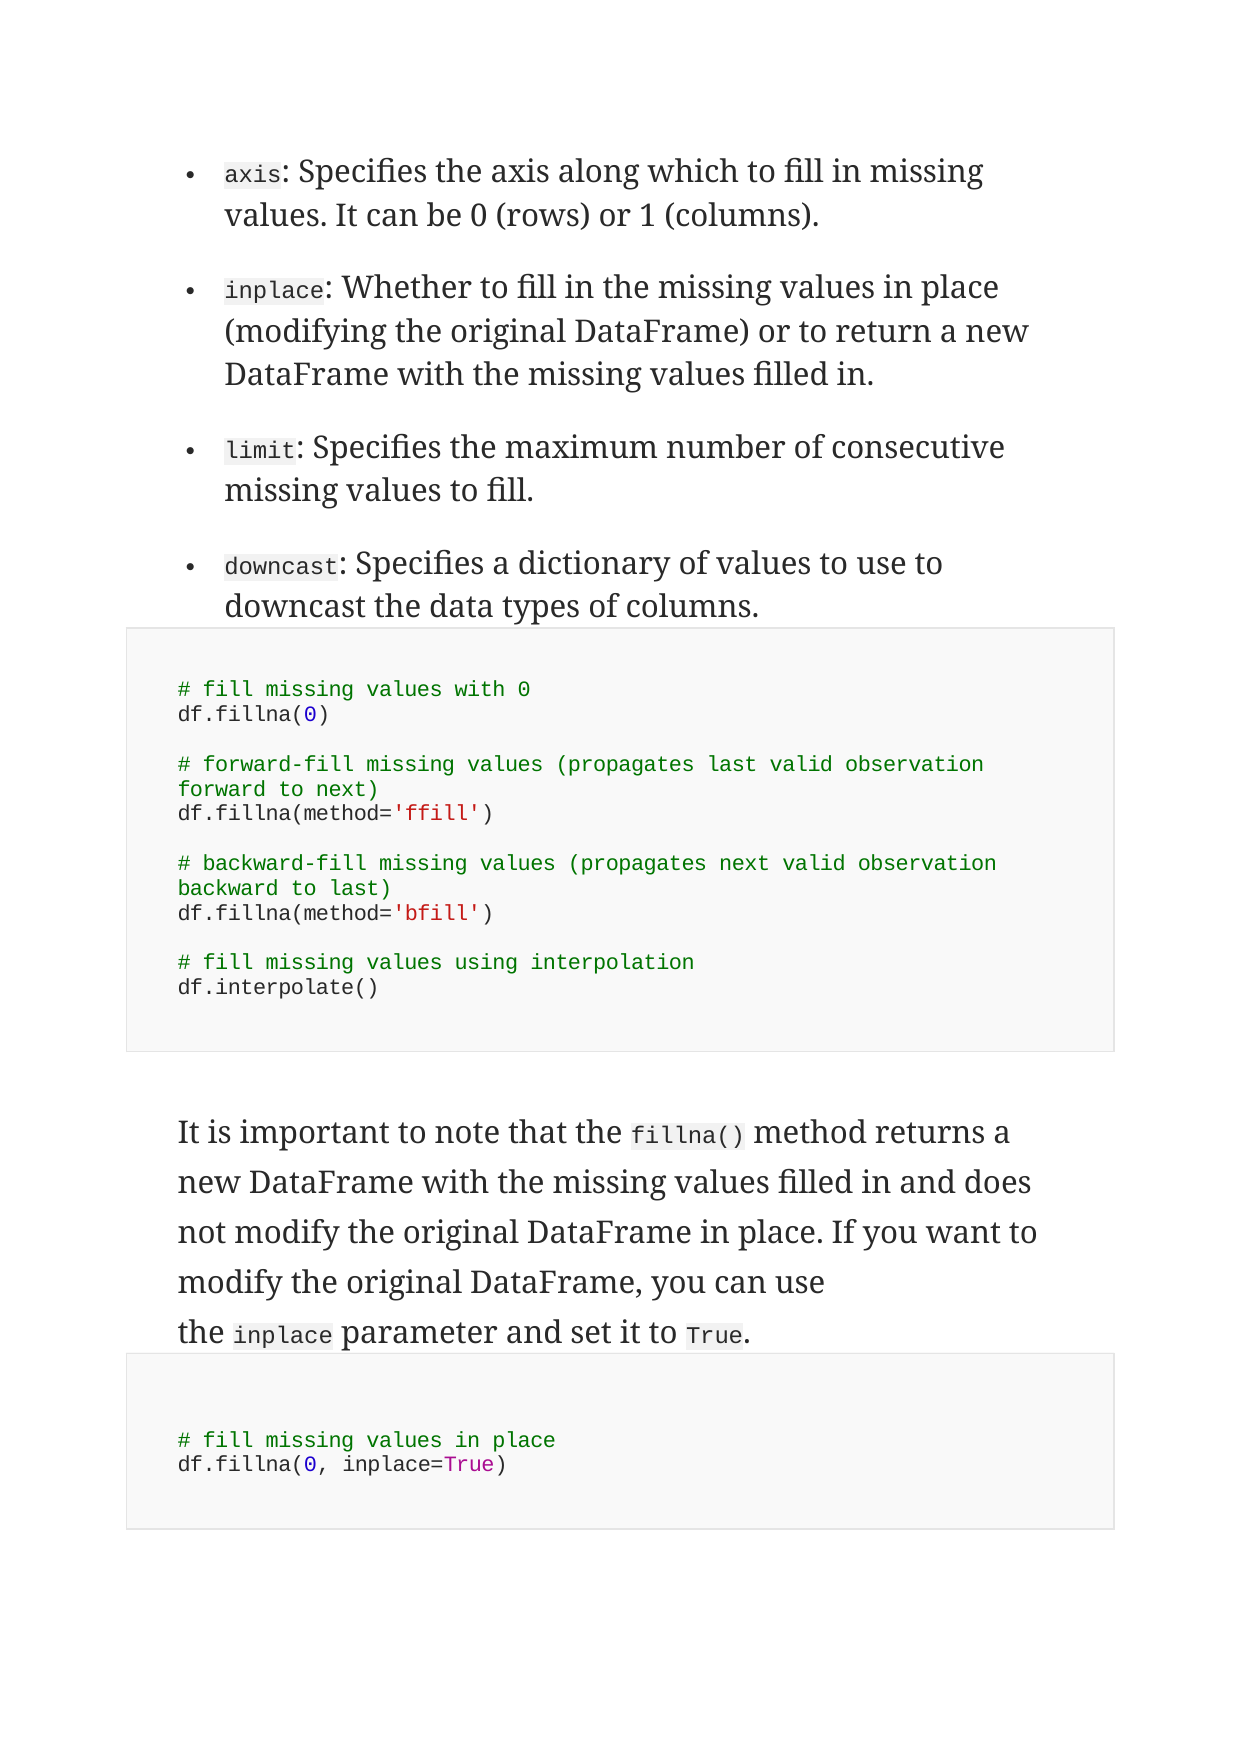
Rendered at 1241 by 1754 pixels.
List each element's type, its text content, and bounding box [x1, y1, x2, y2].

list axis: Specifies the axis along which to fill in missing values. It can be 0 (rows) or 1 (columns). [187, 148, 1063, 235]
list limit: Specifies the maximum number of consecutive missing values to fill. [187, 423, 1063, 511]
text # fill missing values with 0 df.fillna(0) # forward-fill missing values (propagates last valid observation forward to next) df.fillna(method='ffill') # backward-fill missing values (propagates next valid observation backward to last) df.fillna(method='bfill') # fill missing values using interpolation df.interpolate() [127, 629, 1113, 1051]
text It is important to note that the fillna() method returns a new DataFrame with the missing values filled in and does not modify the original DataFrame in place. If you want to modify the original DataFrame, you can use the inplace parameter and set it to True. [177, 1102, 1063, 1352]
list downcast: Specifies a dictionary of values to use to downcast the data types of columns. [187, 539, 1063, 627]
text # fill missing values in place df.fillna(0, inplace=True) [127, 1354, 1113, 1528]
list inplace: Whether to fill in the missing values in place (modifying the original DataFrame) or to return a new DataFrame with the missing values filled in. [187, 264, 1063, 395]
